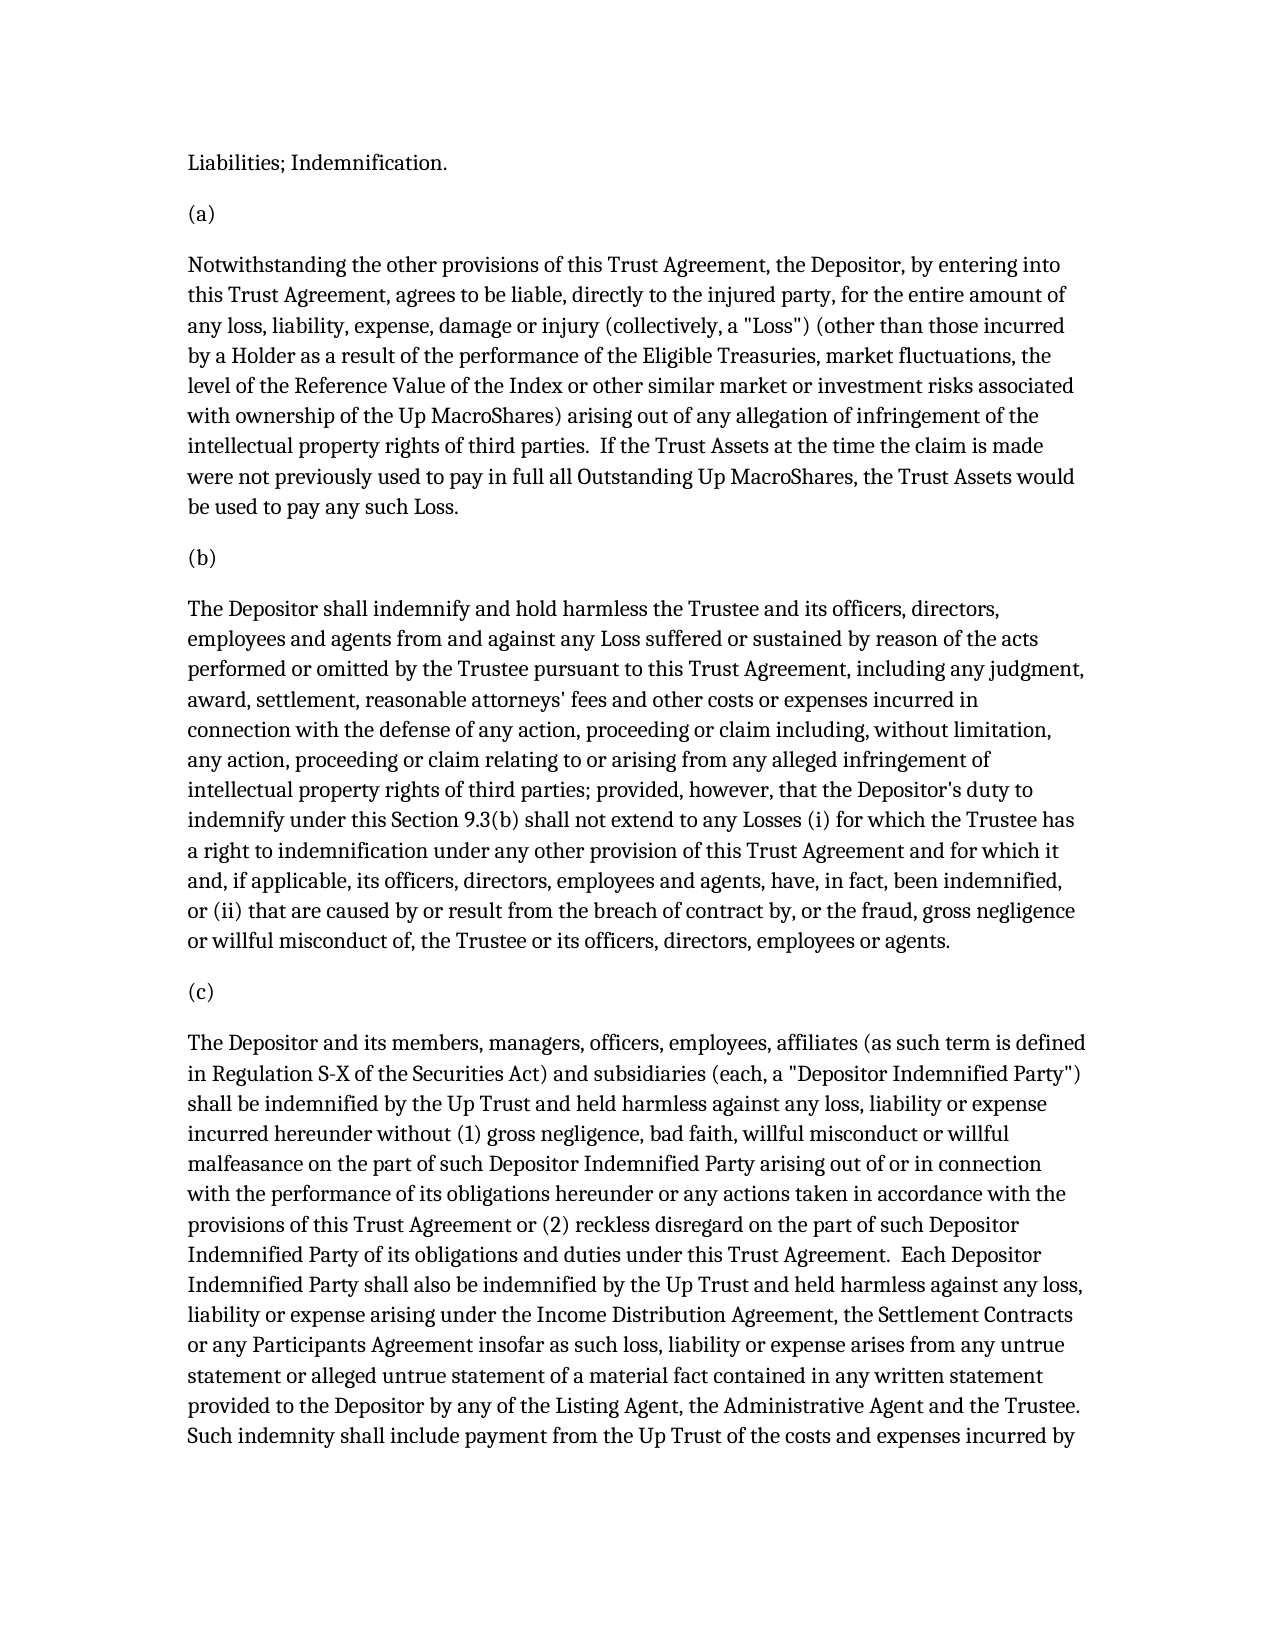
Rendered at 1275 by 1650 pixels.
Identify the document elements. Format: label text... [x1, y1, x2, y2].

text Liabilities; Indemnification. [187, 150, 1087, 176]
text Notwithstanding the other provisions of this Trust Agreement, the Depositor, by entering into this Trust Agreement, agrees to be liable, directly to the injured party, for the entire amount of any loss, liability, expense, damage or injury (collectively, a "Loss") (other than those incurred by a Holder as a result of the performance of the Eligible Treasuries, market fluctuations, the level of the Reference Value of the Index or other similar market or investment risks associated with ownership of the Up MacroShares) arising out of any allegation of infringement of the intellectual property rights of third parties. If the Trust Assets at the time the claim is made were not previously used to pay in full all Outstanding Up MacroShares, the Trust Assets would be used to pay any such Loss. [187, 252, 1087, 520]
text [187, 1030, 1087, 1449]
text (b) [187, 545, 1087, 571]
text (c) [187, 979, 1087, 1006]
text (a) [187, 201, 1087, 227]
text The Depositor shall indemnify and hold harmless the Trustee and its officers, directors, employees and agents from and against any Loss suffered or sustained by reason of the acts performed or omitted by the Trustee pursuant to this Trust Agreement, including any judgment, award, settlement, reasonable attorneys' fees and other costs or expenses incurred in connection with the defense of any action, proceeding or claim including, without limitation, any action, proceeding or claim relating to or arising from any alleged infringement of intellectual property rights of third parties; provided, however, that the Depositor's duty to indemnify under this Section 9.3(b) shall not extend to any Losses (i) for which the Trustee has a right to indemnification under any other provision of this Trust Agreement and for which it and, if applicable, its officers, directors, employees and agents, have, in fact, been indemnified, or (ii) that are caused by or result from the breach of contract by, or the fraud, gross negligence or willful misconduct of, the Trustee or its officers, directors, employees or agents. [187, 596, 1087, 954]
